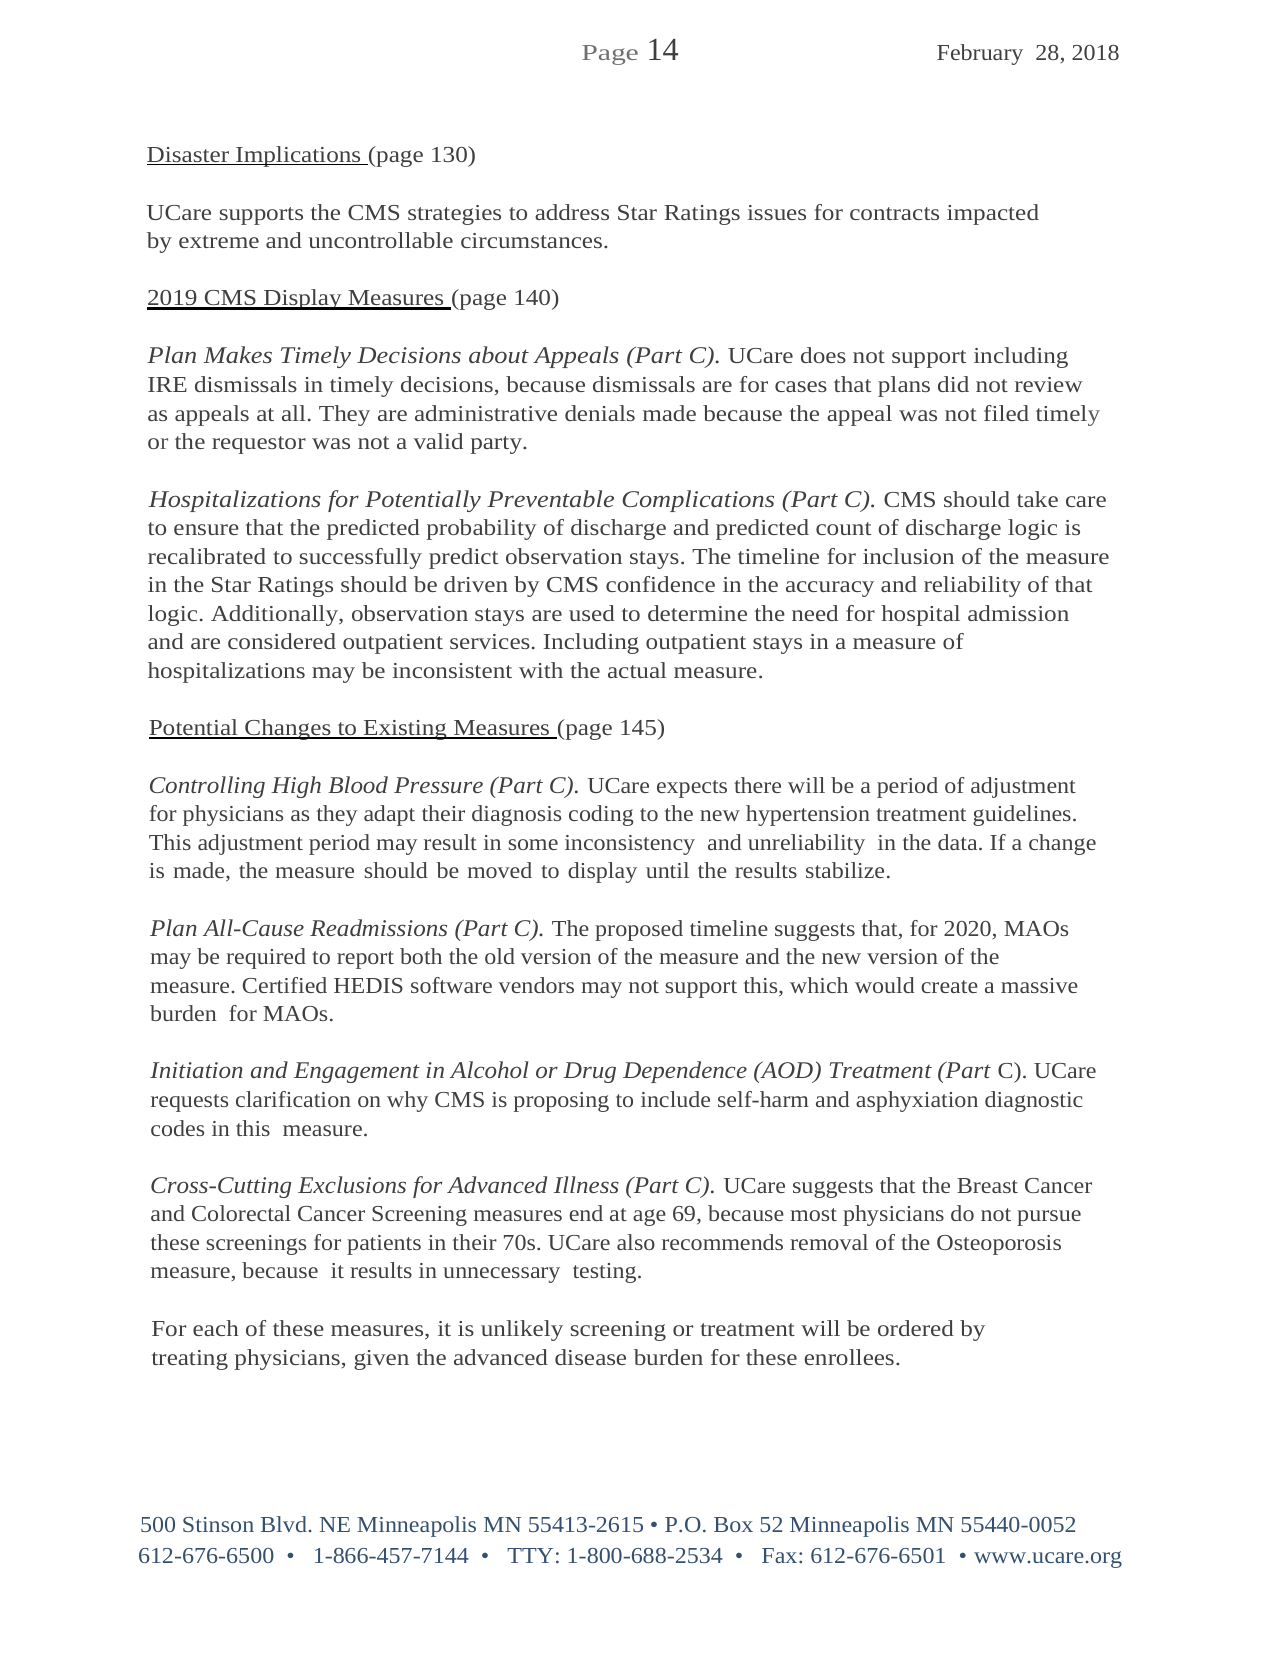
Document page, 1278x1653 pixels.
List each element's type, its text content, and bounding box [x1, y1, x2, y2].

text Disaster Implications (page 130) [146, 141, 1137, 167]
text Hospitalizations for Potentially Preventable Complications (Part C). CMS should take care to ensure that the predicted probability of discharge and predicted count of discharge logic is recalibrated to successfully predict observation stays. The timeline for inclusion of the measure in the Star Ratings should be driven by CMS confidence in the accuracy and reliability of that logic. Additionally, observation stays are used to determine the need for hospital admission and are considered outpatient services. Including outpatient stays in a measure of hospitalizations may be inconsistent with the actual measure. [147, 485, 1111, 683]
text 500 Stinson Blvd. NE Minneapolis MN 55413-2615 • P.O. Box 52 Minneapolis MN 55440-0052 612-676-6500 • 1-866-457-7144 • TTY: 1-800-688-2534 • Fax: 612-676-6501 • www.ucare.org [138, 1511, 1126, 1569]
text Potential Changes to Existing Measures (page 145) [148, 714, 1137, 741]
text Initiation and Engagement in Alcohol or Drug Dependence (AOD) Treatment (Part C). UCare requests clarification on why CMS is proposing to include self-harm and asphyxiation diagnostic codes in this measure. [150, 1056, 1111, 1141]
text Plan Makes Timely Decisions about Appeals (Part C). UCare does not support including IRE dismissals in timely decisions, because dismissals are for cases that plans did not review as appeals at all. They are administrative denials made because the appeal was not filed timely or the requestor was not a valid party. [147, 341, 1111, 454]
text Cross-Cutting Exclusions for Advanced Illness (Part C). UCare suggests that the Breast Cancer and Colorectal Cancer Screening measures end at age 69, because most physicians do not pursue these screenings for patients in their 70s. UCare also recommends removal of the Osteoporosis measure, because it results in unnecessary testing. [150, 1171, 1111, 1284]
text For each of these measures, it is unlikely screening or treatment will be ordered by treating physicians, given the advanced disease burden for these enrollees. [151, 1315, 1057, 1370]
text Controlling High Blood Pressure (Part C). UCare expects there will be a period of adjustment for physicians as they adapt their diagnosis coding to the new hypertension treatment guidelines. This adjustment period may result in some inconsistency and unreliability in the data. If a change is made, the measure should be moved to display until the results stabilize. [148, 771, 1105, 884]
text 2019 CMS Display Measures (page 140) [147, 284, 1137, 311]
text UCare supports the CMS strategies to address Star Ratings issues for contracts impacted by extreme and uncontrollable circumstances. [146, 198, 1061, 253]
text Plan All-Cause Readmissions (Part C). The proposed timeline suggests that, for 2020, MAOs may be required to report both the old version of the measure and the new version of the measure. Certified HEDIS software vendors may not support this, which would create a massive burden for MAOs. [150, 914, 1087, 1027]
